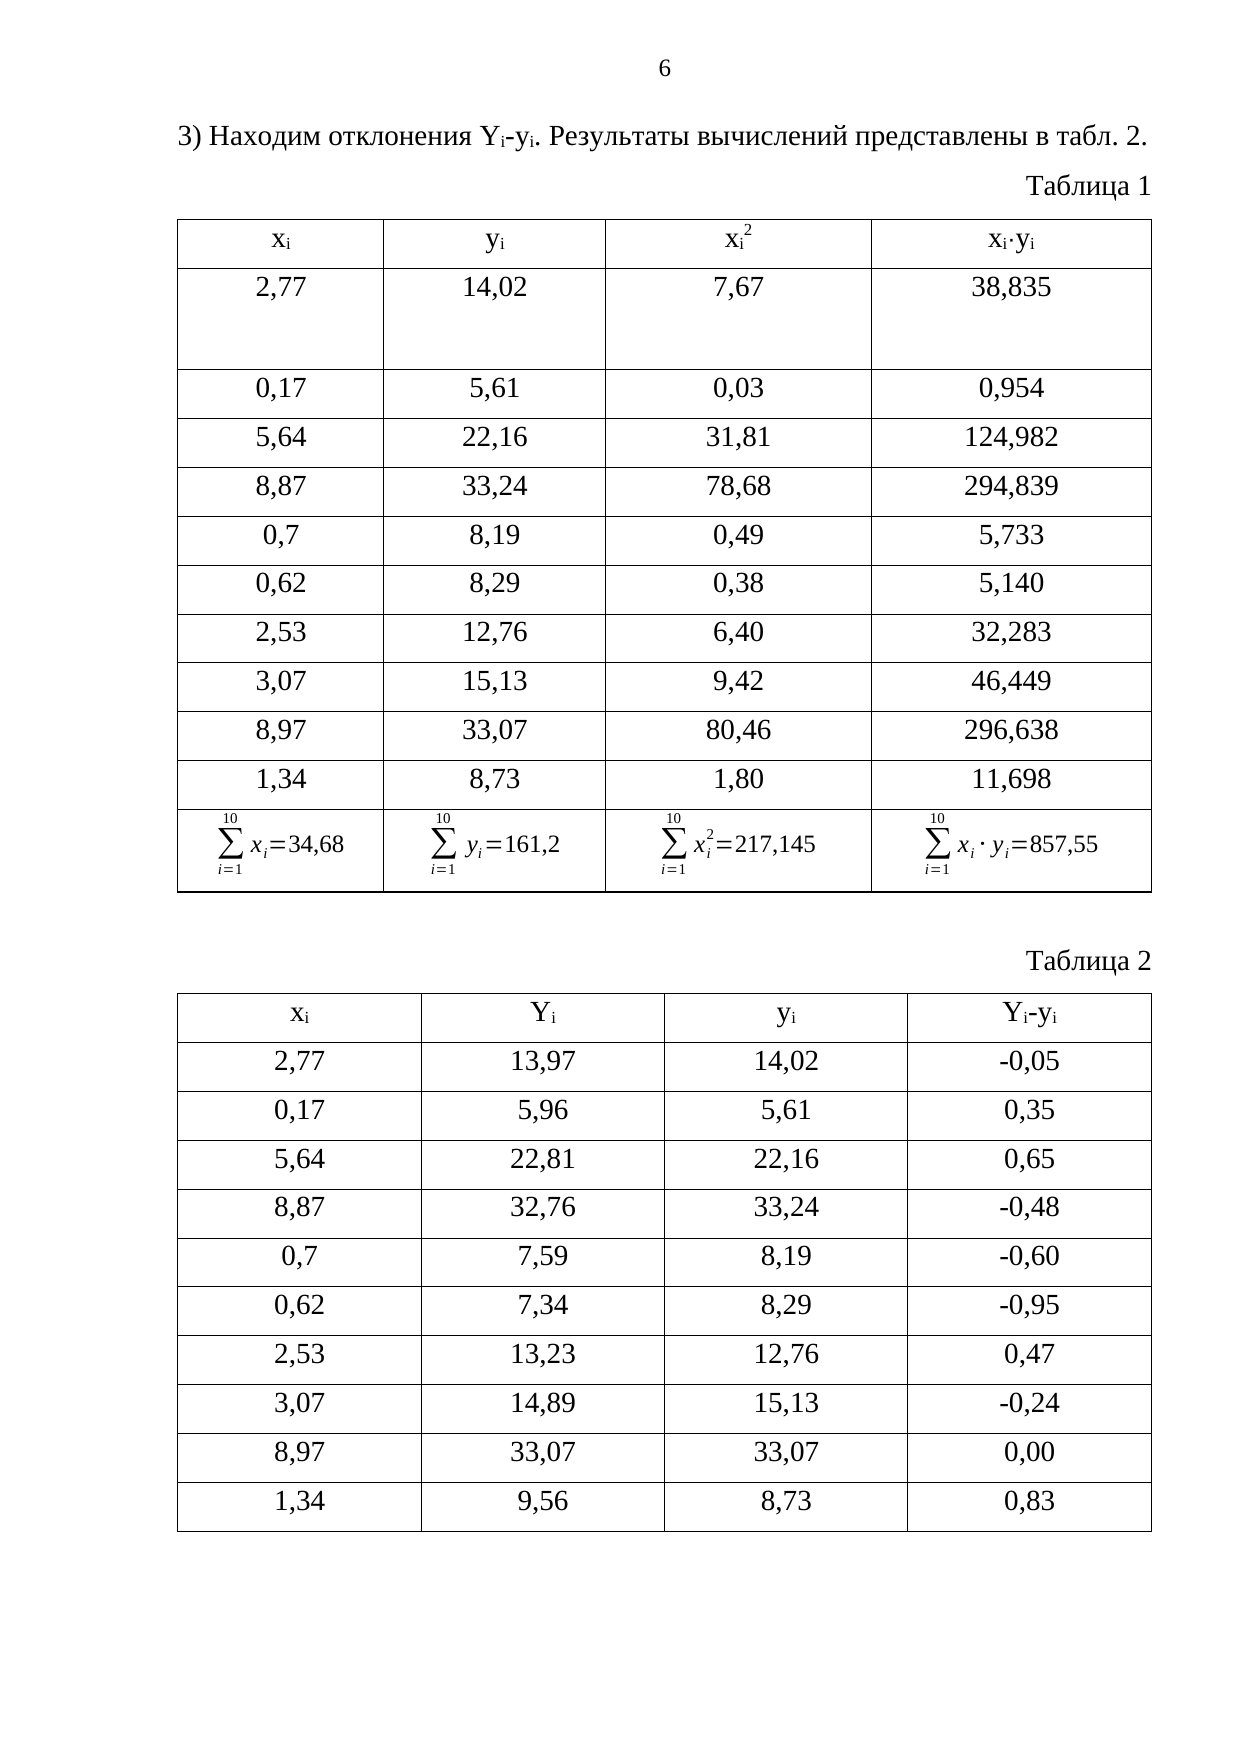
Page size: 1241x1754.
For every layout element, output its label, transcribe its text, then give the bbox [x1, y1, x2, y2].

table_header xi·yi [872, 220, 1151, 268]
table_cell 2,77 [178, 269, 383, 369]
table_cell 0,65 [908, 1141, 1151, 1188]
table_header xi2 [606, 220, 871, 268]
table_cell 33,24 [665, 1190, 907, 1237]
table_cell 2,53 [178, 615, 383, 662]
table_cell 12,76 [384, 615, 605, 662]
table_cell 31,81 [606, 419, 871, 467]
table_cell 0,954 [872, 370, 1151, 418]
table_cell 33,07 [422, 1434, 664, 1482]
table_cell 1,34 [178, 761, 383, 809]
table_cell 8,19 [665, 1239, 907, 1286]
table_cell 2,53 [178, 1336, 421, 1384]
table_cell 32,283 [872, 615, 1151, 662]
table_header xi [178, 220, 383, 268]
table_cell 3,07 [178, 1385, 421, 1433]
table_cell 5,64 [178, 419, 383, 467]
table_header xi [178, 994, 421, 1042]
table_header Yi [422, 994, 664, 1042]
table_cell 8,19 [384, 517, 605, 564]
table_cell 0,62 [178, 1287, 421, 1335]
table_cell 8,73 [384, 761, 605, 809]
table_cell 8,29 [384, 566, 605, 613]
table_cell 22,81 [422, 1141, 664, 1188]
table_cell -0,48 [908, 1190, 1151, 1237]
table_cell 7,59 [422, 1239, 664, 1286]
table_cell 14,02 [384, 269, 605, 369]
table_cell -0,05 [908, 1043, 1151, 1091]
table_cell 32,76 [422, 1190, 664, 1237]
table_cell 0,35 [908, 1092, 1151, 1140]
table_cell [606, 810, 871, 891]
table_cell -0,95 [908, 1287, 1151, 1335]
table_cell 9,42 [606, 663, 871, 711]
table_cell 1,34 [178, 1483, 421, 1531]
table_cell 0,47 [908, 1336, 1151, 1384]
table_cell 0,17 [178, 370, 383, 418]
table_cell 8,29 [665, 1287, 907, 1335]
table_cell 8,87 [178, 468, 383, 516]
table_cell 5,140 [872, 566, 1151, 613]
table_cell [872, 810, 1151, 891]
table_cell 0,49 [606, 517, 871, 564]
table_cell 0,00 [908, 1434, 1151, 1482]
table_cell 5,61 [384, 370, 605, 418]
table_cell 0,7 [178, 517, 383, 564]
table_cell 15,13 [665, 1385, 907, 1433]
table_cell 46,449 [872, 663, 1151, 711]
table_cell 1,80 [606, 761, 871, 809]
table_cell 33,07 [665, 1434, 907, 1482]
table_cell 80,46 [606, 712, 871, 760]
table_header yi [384, 220, 605, 268]
table_cell 0,17 [178, 1092, 421, 1140]
table_cell 2,77 [178, 1043, 421, 1091]
table_cell -0,24 [908, 1385, 1151, 1433]
table_cell 0,83 [908, 1483, 1151, 1531]
table_cell 33,07 [384, 712, 605, 760]
table_cell 6,40 [606, 615, 871, 662]
table_cell 8,73 [665, 1483, 907, 1531]
table_cell 11,698 [872, 761, 1151, 809]
table_cell 9,56 [422, 1483, 664, 1531]
table_cell 12,76 [665, 1336, 907, 1384]
table_cell -0,60 [908, 1239, 1151, 1286]
table_cell [178, 810, 383, 891]
text Таблица 1 [177, 168, 1152, 202]
table_cell 22,16 [665, 1141, 907, 1188]
table_cell 14,89 [422, 1385, 664, 1433]
table_cell 22,16 [384, 419, 605, 467]
table_cell 3,07 [178, 663, 383, 711]
table_cell 5,733 [872, 517, 1151, 564]
table_cell 13,23 [422, 1336, 664, 1384]
table_cell [384, 810, 605, 891]
table_cell 0,62 [178, 566, 383, 613]
table_cell 5,96 [422, 1092, 664, 1140]
table_cell 38,835 [872, 269, 1151, 369]
table_cell 124,982 [872, 419, 1151, 467]
table_cell 0,03 [606, 370, 871, 418]
table_cell 0,38 [606, 566, 871, 613]
table_cell 14,02 [665, 1043, 907, 1091]
table_cell 8,97 [178, 712, 383, 760]
table_cell 15,13 [384, 663, 605, 711]
text 3) Находим отклонения Yi-yi. Результаты вычислений представлены в табл. 2. [177, 118, 1152, 152]
table_cell 296,638 [872, 712, 1151, 760]
table_cell 5,64 [178, 1141, 421, 1188]
table_cell 7,67 [606, 269, 871, 369]
table_cell 5,61 [665, 1092, 907, 1140]
table_cell 33,24 [384, 468, 605, 516]
table_header Yi-yi [908, 994, 1151, 1042]
table_cell 78,68 [606, 468, 871, 516]
table_cell 0,7 [178, 1239, 421, 1286]
table_header yi [665, 994, 907, 1042]
table_cell 8,97 [178, 1434, 421, 1482]
table_cell 8,87 [178, 1190, 421, 1237]
table_cell 7,34 [422, 1287, 664, 1335]
table_cell 294,839 [872, 468, 1151, 516]
text Таблица 2 [177, 943, 1152, 976]
table_cell 13,97 [422, 1043, 664, 1091]
